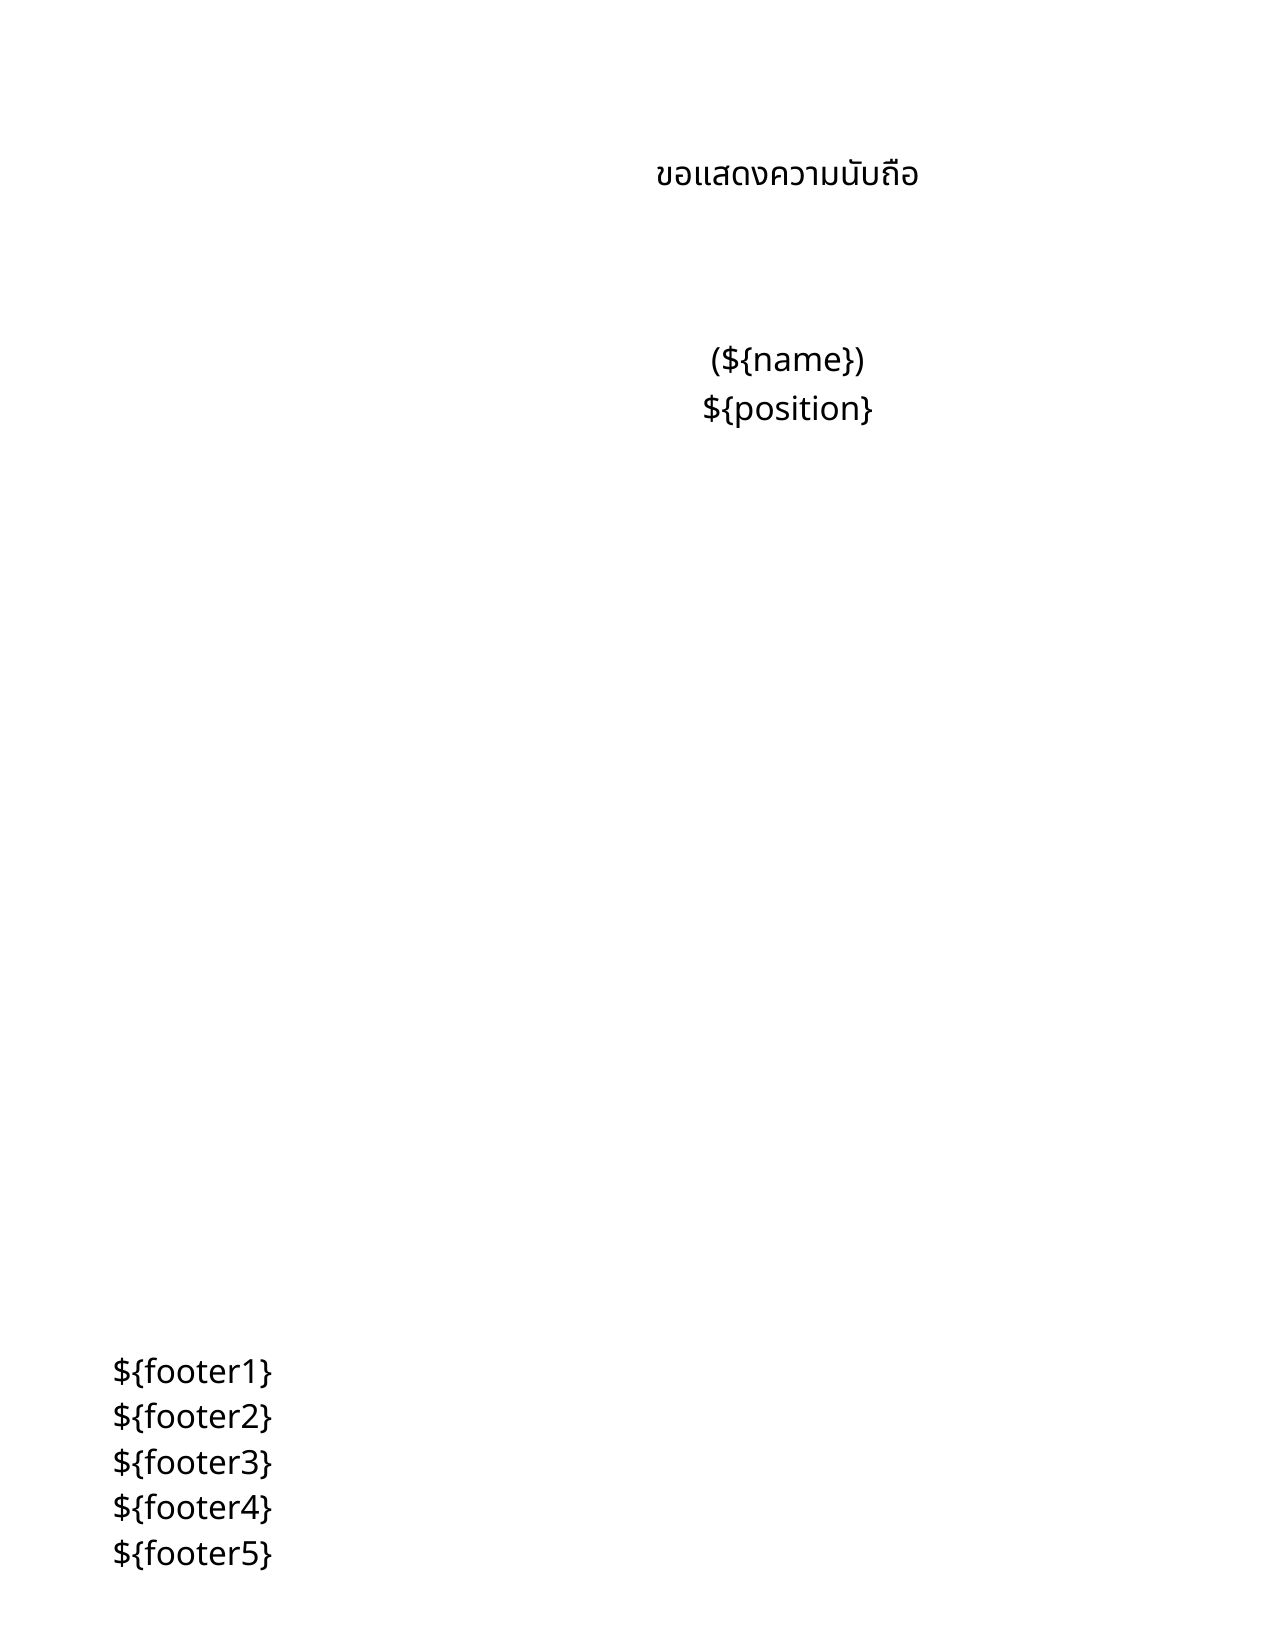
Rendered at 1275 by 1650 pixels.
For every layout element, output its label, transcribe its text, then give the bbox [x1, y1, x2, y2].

text ขอแสดงความนับถือ [412, 150, 1162, 200]
text (${name}) ${position} [412, 287, 1162, 430]
